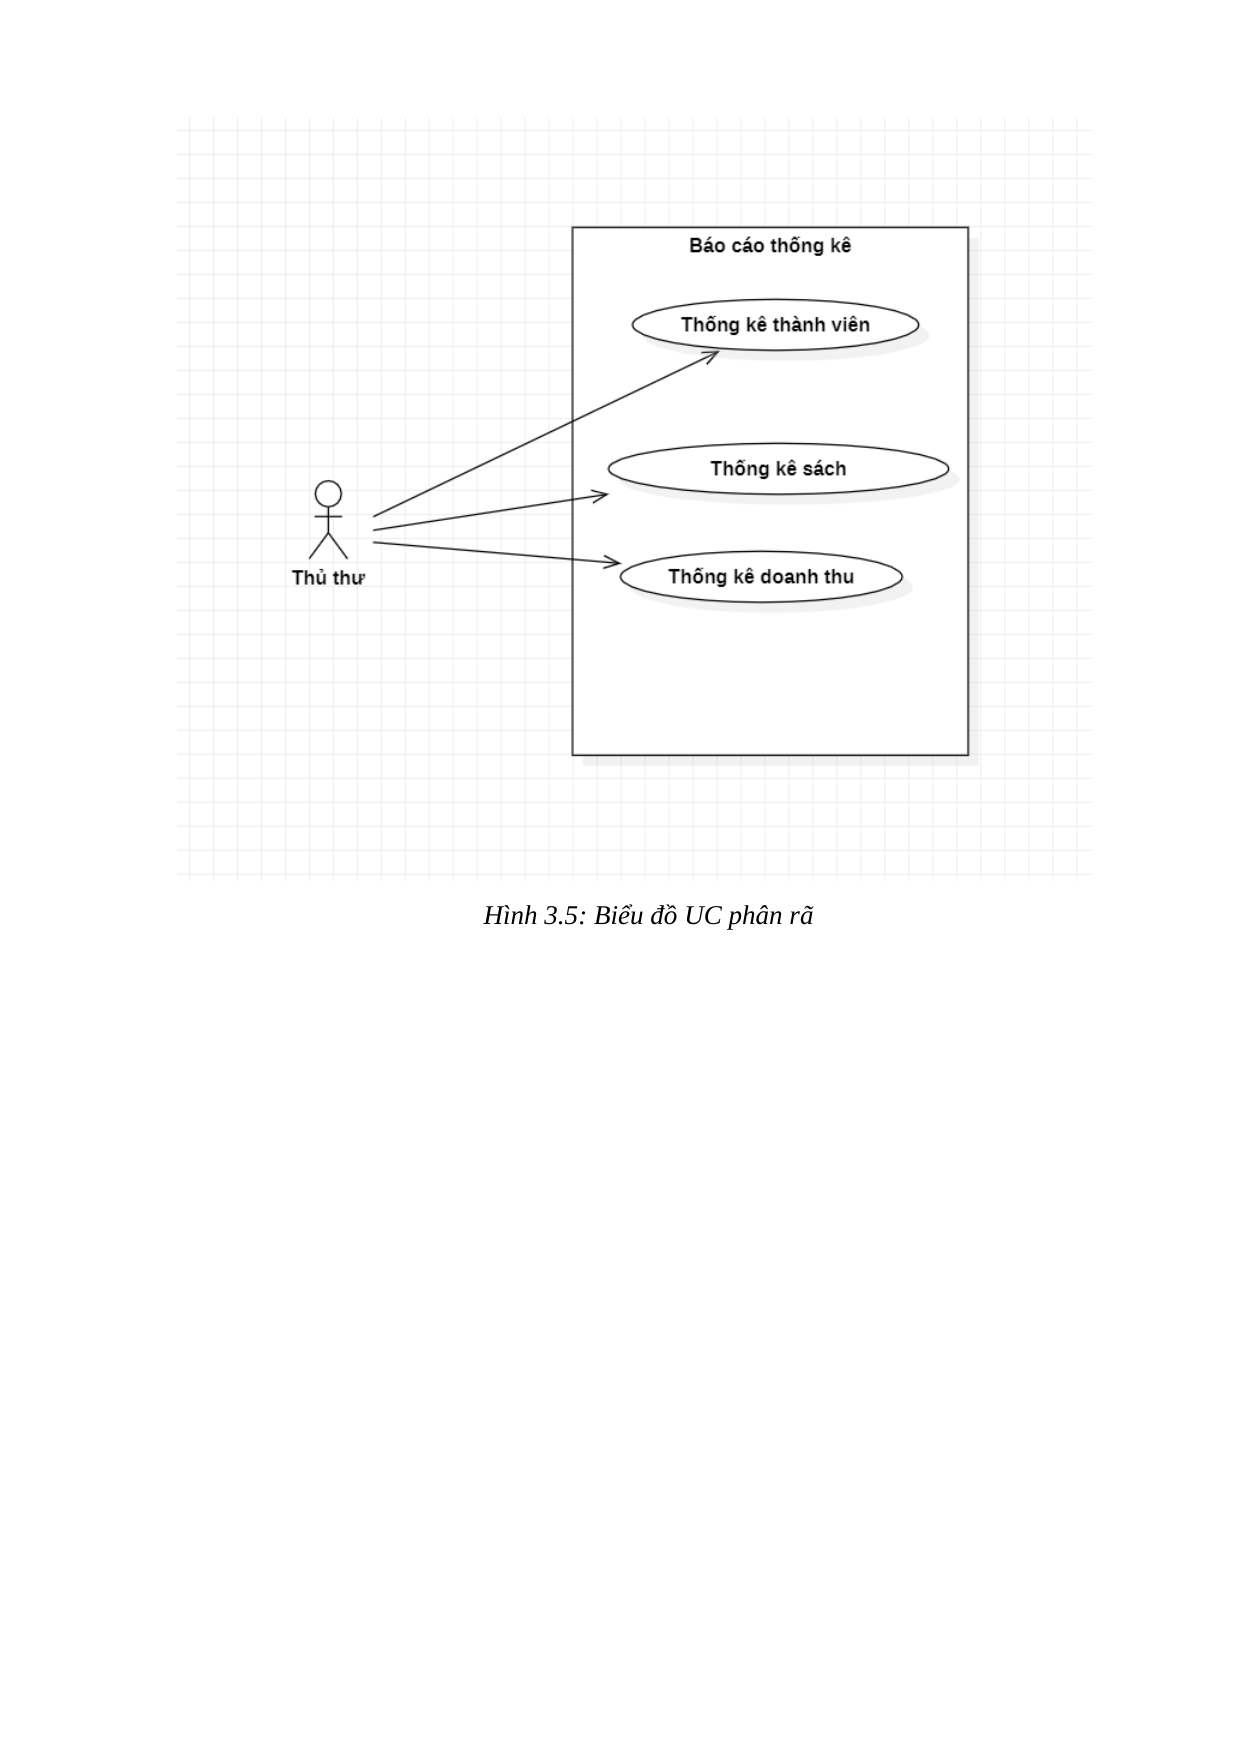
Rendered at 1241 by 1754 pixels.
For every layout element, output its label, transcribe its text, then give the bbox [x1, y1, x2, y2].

picture [177, 118, 1093, 881]
text Hình 3.5: Biểu đồ UC phân rã [177, 899, 1122, 931]
